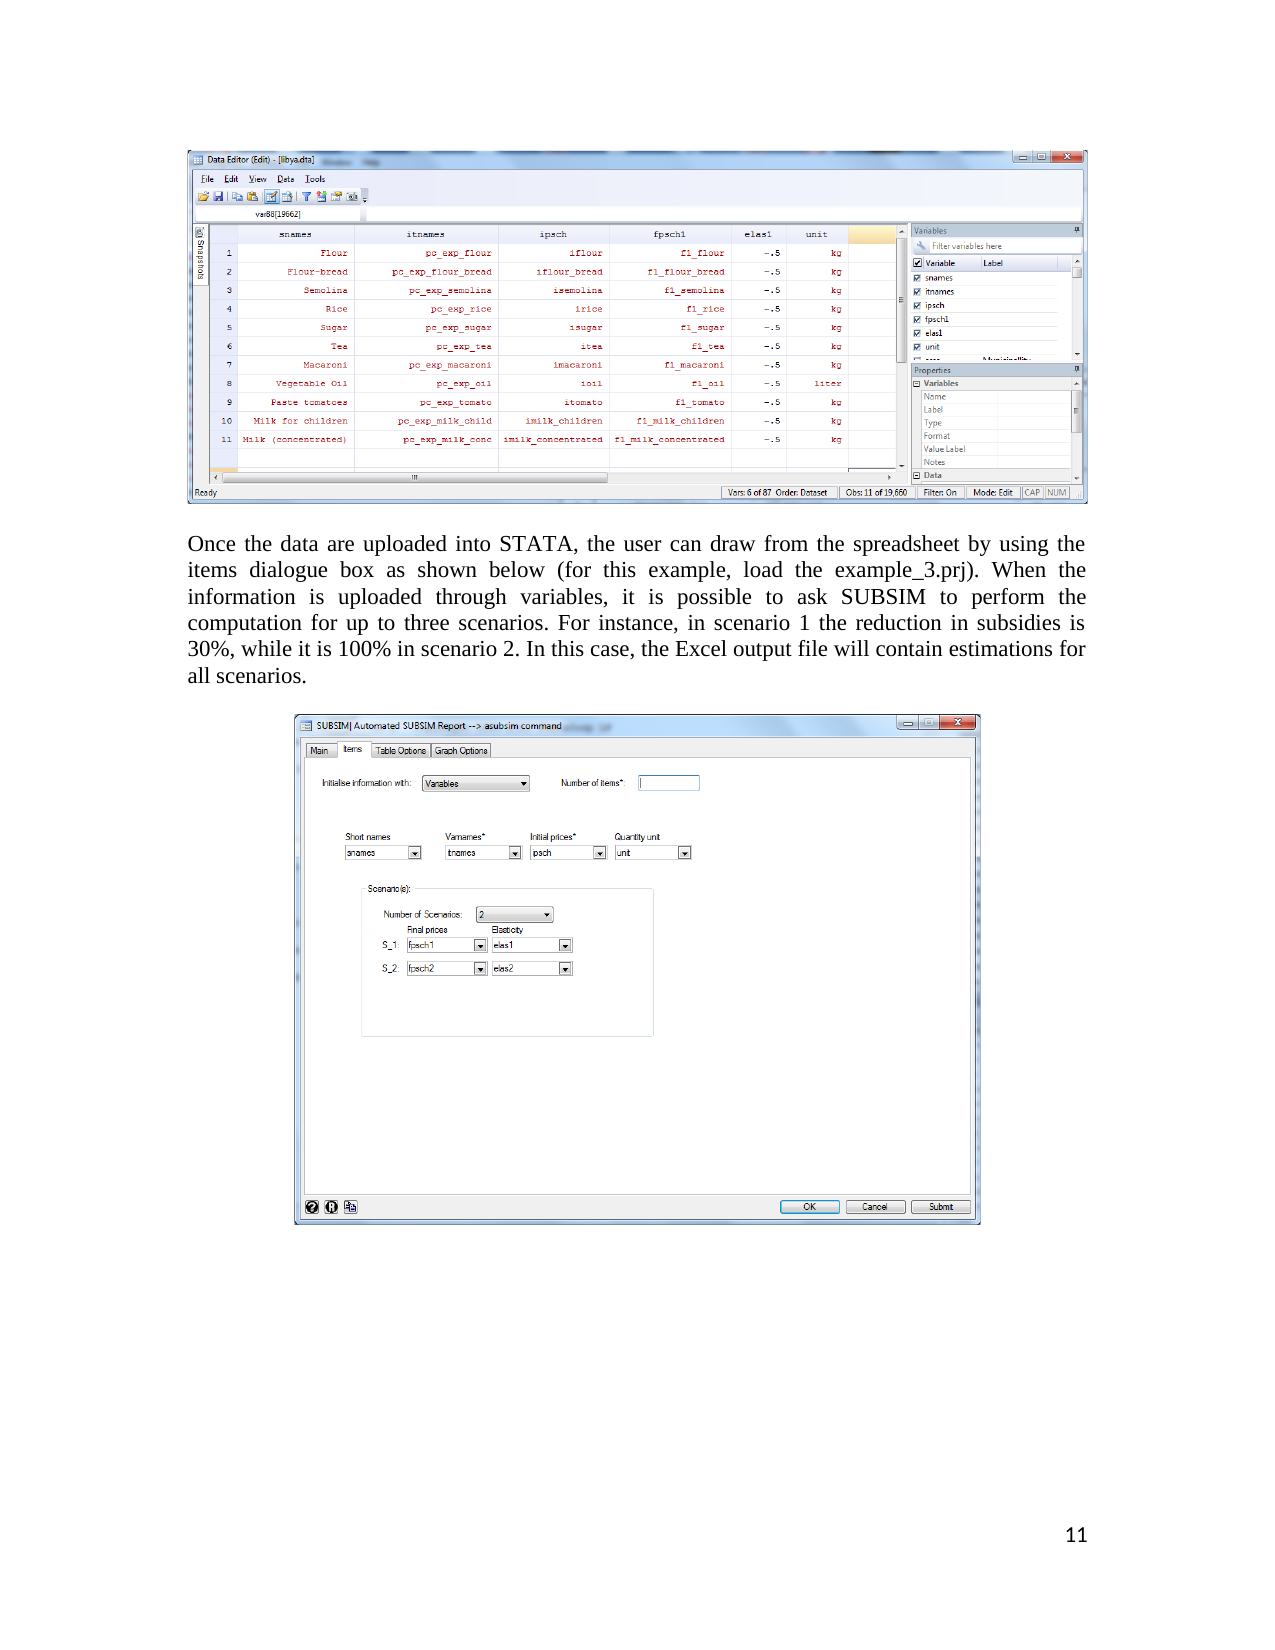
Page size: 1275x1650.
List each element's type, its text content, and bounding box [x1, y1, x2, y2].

picture [187, 150, 1088, 504]
text Once the data are uploaded into STATA, the user can draw from the spreadsheet by using the items dialogue box as shown below (for this example, load the example_3.prj). When the information is uploaded through variables, it is possible to ask SUBSIM to perform the computation for up to three scenarios. For instance, in scenario 1 the reduction in subsidies is 30%, while it is 100% in scenario 2. In this case, the Excel output file will contain estimations for all scenarios. [187, 530, 1087, 688]
picture [294, 714, 981, 1225]
